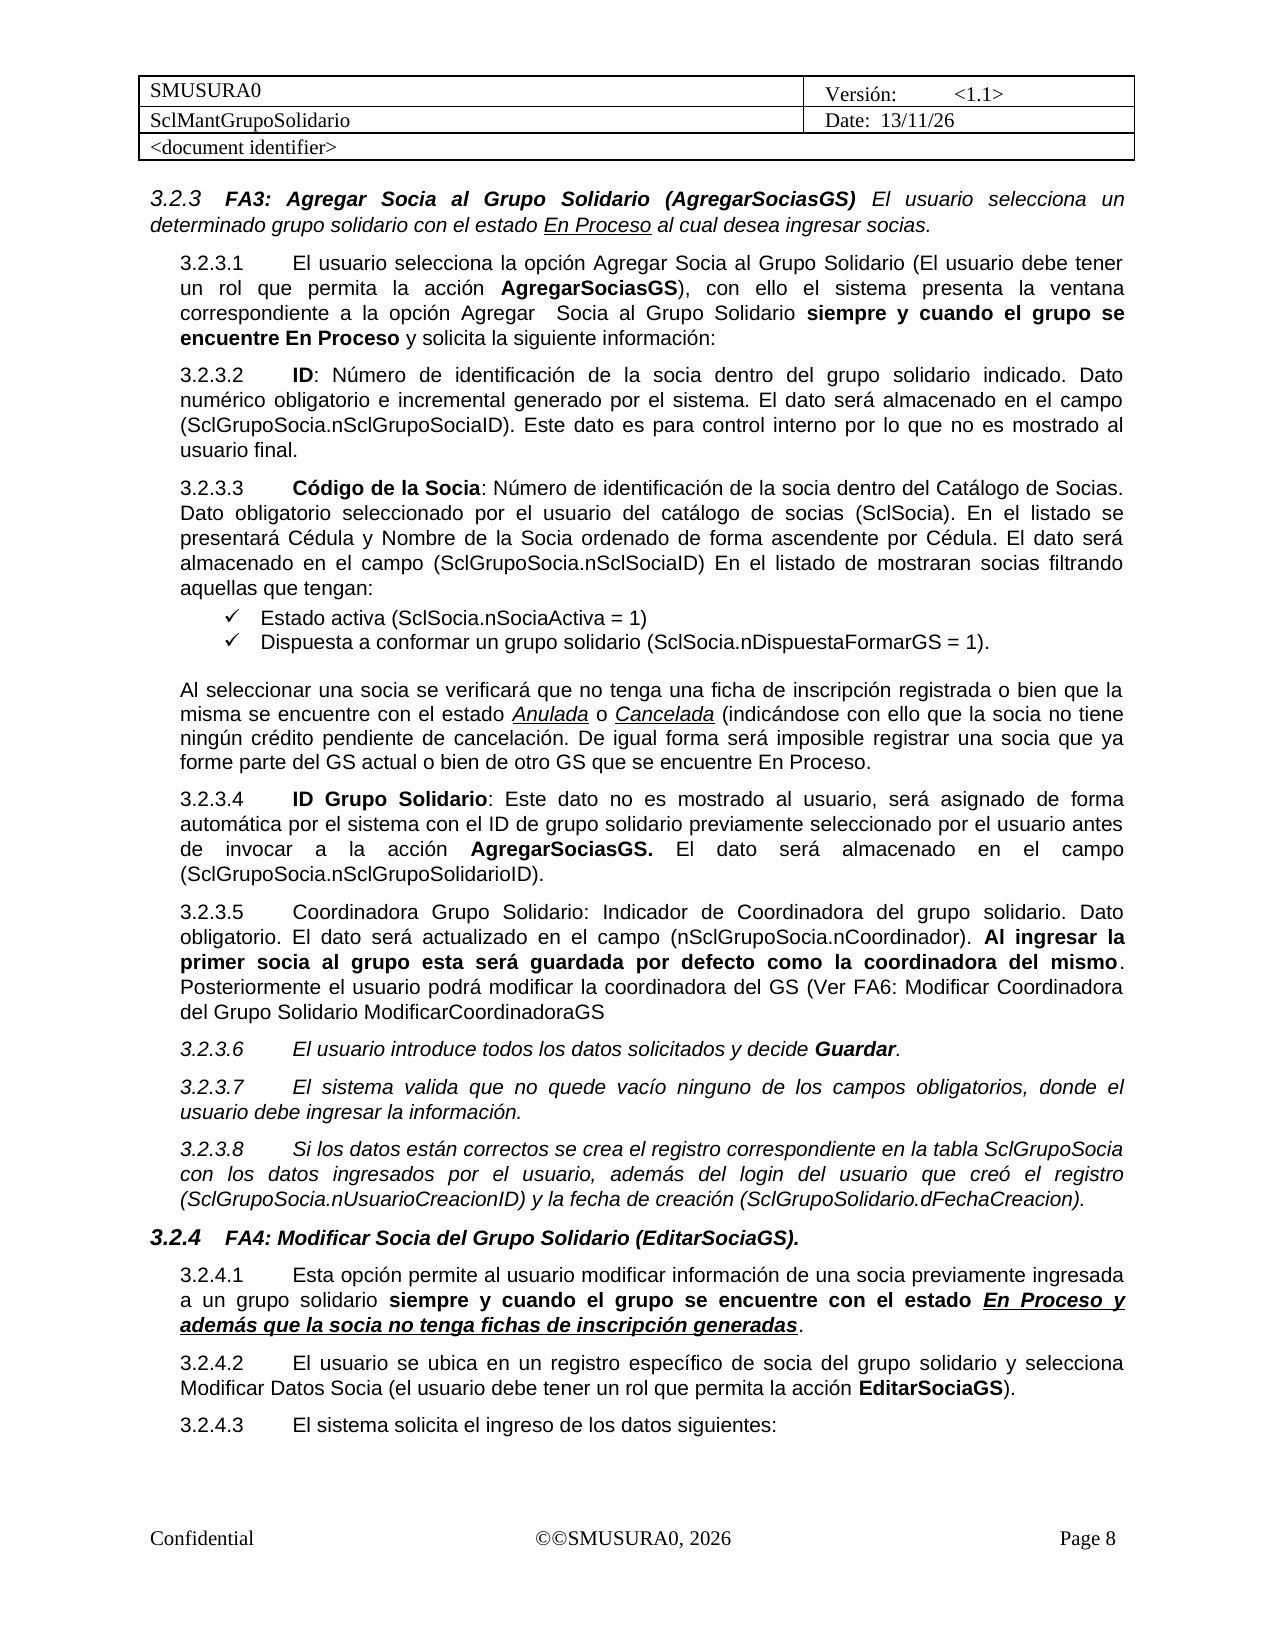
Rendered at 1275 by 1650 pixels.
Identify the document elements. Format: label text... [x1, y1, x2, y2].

subtitle El sistema valida que no quede vacío ninguno de los campos obligatorios, donde el usuario debe ingresar la información. [180, 1073, 1125, 1123]
subtitle El sistema solicita el ingreso de los datos siguientes: [180, 1412, 1125, 1437]
subtitle ID: Número de identificación de la socia dentro del grupo solidario indicado. Dato numérico obligatorio e incremental generado por el sistema. El dato será almacenado en el campo (SclGrupoSocia.nSclGrupoSociaID). Este dato es para control interno por lo que no es mostrado al usuario final. [180, 362, 1125, 462]
subtitle Al seleccionar una socia se verificará que no tenga una ficha de inscripción registrada o bien que la misma se encuentre con el estado Anulada o Cancelada (indicándose con ello que la socia no tiene ningún crédito pendiente de cancelación. De igual forma será imposible registrar una socia que ya forme parte del GS actual o bien de otro GS que se encuentre En Proceso. [180, 678, 1125, 773]
subtitle Si los datos están correctos se crea el registro correspondiente en la tabla SclGrupoSocia con los datos ingresados por el usuario, además del login del usuario que creó el registro (SclGrupoSocia.nUsuarioCreacionID) y la fecha de creación (SclGrupoSolidario.dFechaCreacion). [180, 1136, 1125, 1211]
subtitle FA4: Modificar Socia del Grupo Solidario (EditarSociaGS). [150, 1223, 1125, 1250]
subtitle ID Grupo Solidario: Este dato no es mostrado al usuario, será asignado de forma automática por el sistema con el ID de grupo solidario previamente seleccionado por el usuario antes de invocar a la acción AgregarSociasGS. El dato será almacenado en el campo (SclGrupoSocia.nSclGrupoSolidarioID). [180, 786, 1125, 886]
subtitle El usuario selecciona la opción Agregar Socia al Grupo Solidario (El usuario debe tener un rol que permita la acción AgregarSociasGS), con ello el sistema presenta la ventana correspondiente a la opción Agregar Socia al Grupo Solidario siempre y cuando el grupo se encuentre En Proceso y solicita la siguiente información: [180, 249, 1125, 349]
subtitle Código de la Socia: Número de identificación de la socia dentro del Catálogo de Socias. Dato obligatorio seleccionado por el usuario del catálogo de socias (SclSocia). En el listado se presentará Cédula y Nombre de la Socia ordenado de forma ascendente por Cédula. El dato será almacenado en el campo (SclGrupoSocia.nSclSociaID) En el listado de mostraran socias filtrando aquellas que tengan: [180, 474, 1125, 599]
subtitle FA3: Agregar Socia al Grupo Solidario (AgregarSociasGS) El usuario selecciona un determinado grupo solidario con el estado En Proceso al cual desea ingresar socias. [150, 185, 1125, 237]
subtitle Dispuesta a conformar un grupo solidario (SclSocia.nDispuestaFormarGS = 1). [223, 629, 1125, 654]
subtitle El usuario se ubica en un registro específico de socia del grupo solidario y selecciona Modificar Datos Socia (el usuario debe tener un rol que permita la acción EditarSociaGS). [180, 1350, 1125, 1400]
subtitle El usuario introduce todos los datos solicitados y decide Guardar. [180, 1036, 1125, 1061]
subtitle Estado activa (SclSocia.nSociaActiva = 1) [223, 606, 1125, 629]
subtitle Coordinadora Grupo Solidario: Indicador de Coordinadora del grupo solidario. Dato obligatorio. El dato será actualizado en el campo (nSclGrupoSocia.nCoordinador). Al ingresar la primer socia al grupo esta será guardada por defecto como la coordinadora del mismo. Posteriormente el usuario podrá modificar la coordinadora del GS (Ver FA6: Modificar Coordinadora del Grupo Solidario ModificarCoordinadoraGS [180, 898, 1125, 1023]
subtitle Esta opción permite al usuario modificar información de una socia previamente ingresada a un grupo solidario siempre y cuando el grupo se encuentre con el estado En Proceso y además que la socia no tenga fichas de inscripción generadas. [180, 1262, 1125, 1337]
